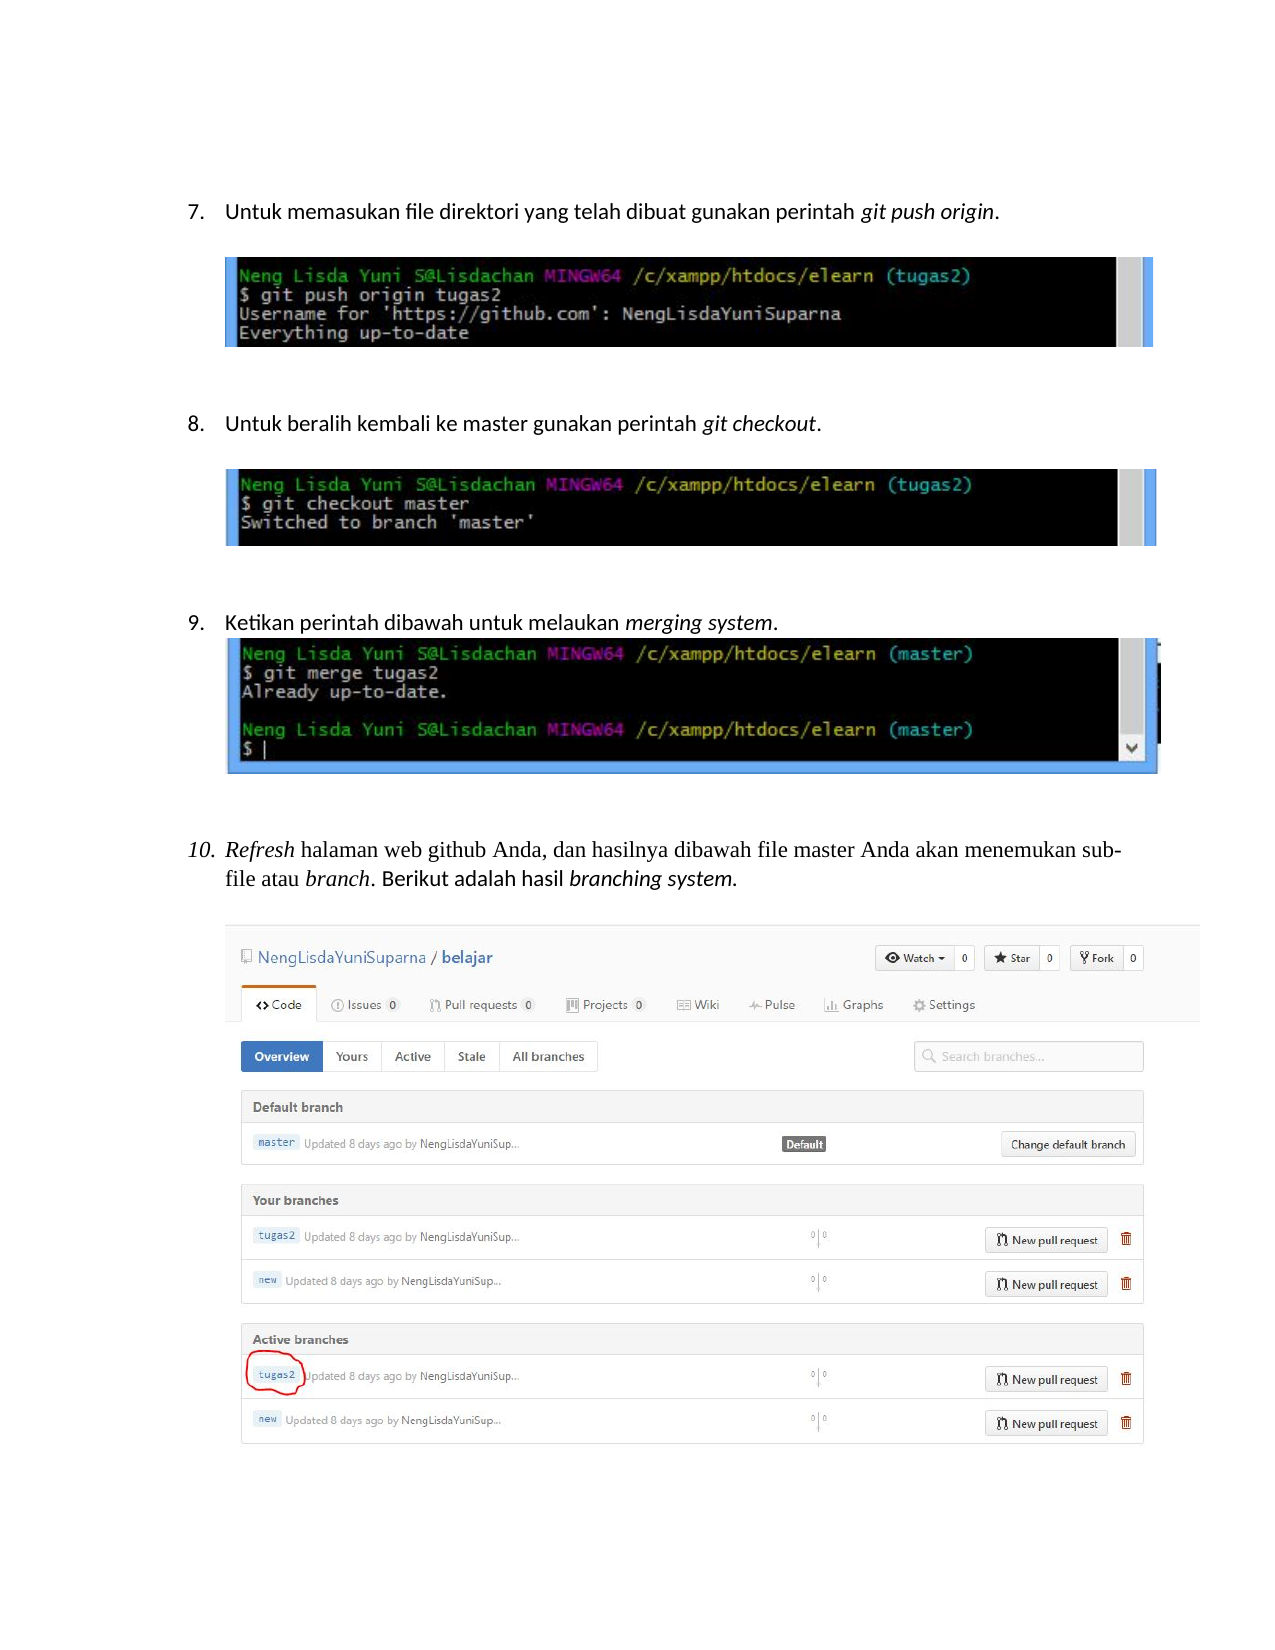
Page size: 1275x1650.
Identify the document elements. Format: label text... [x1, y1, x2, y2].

picture [225, 638, 1161, 774]
picture [225, 924, 1200, 1492]
list Untuk beralih kembali ke master gunakan perintah git checkout. [187, 409, 1125, 437]
list Refresh halaman web github Anda, dan hasilnya dibawah file master Anda akan menemukan sub-file atau branch. Berikut adalah hasil branching system. [187, 836, 1125, 892]
list Untuk memasukan file direktori yang telah dibuat gunakan perintah git push origin. [187, 197, 1125, 225]
picture [225, 469, 1157, 546]
list Ketikan perintah dibawah untuk melaukan merging system. [187, 608, 1125, 637]
picture [225, 257, 1154, 347]
